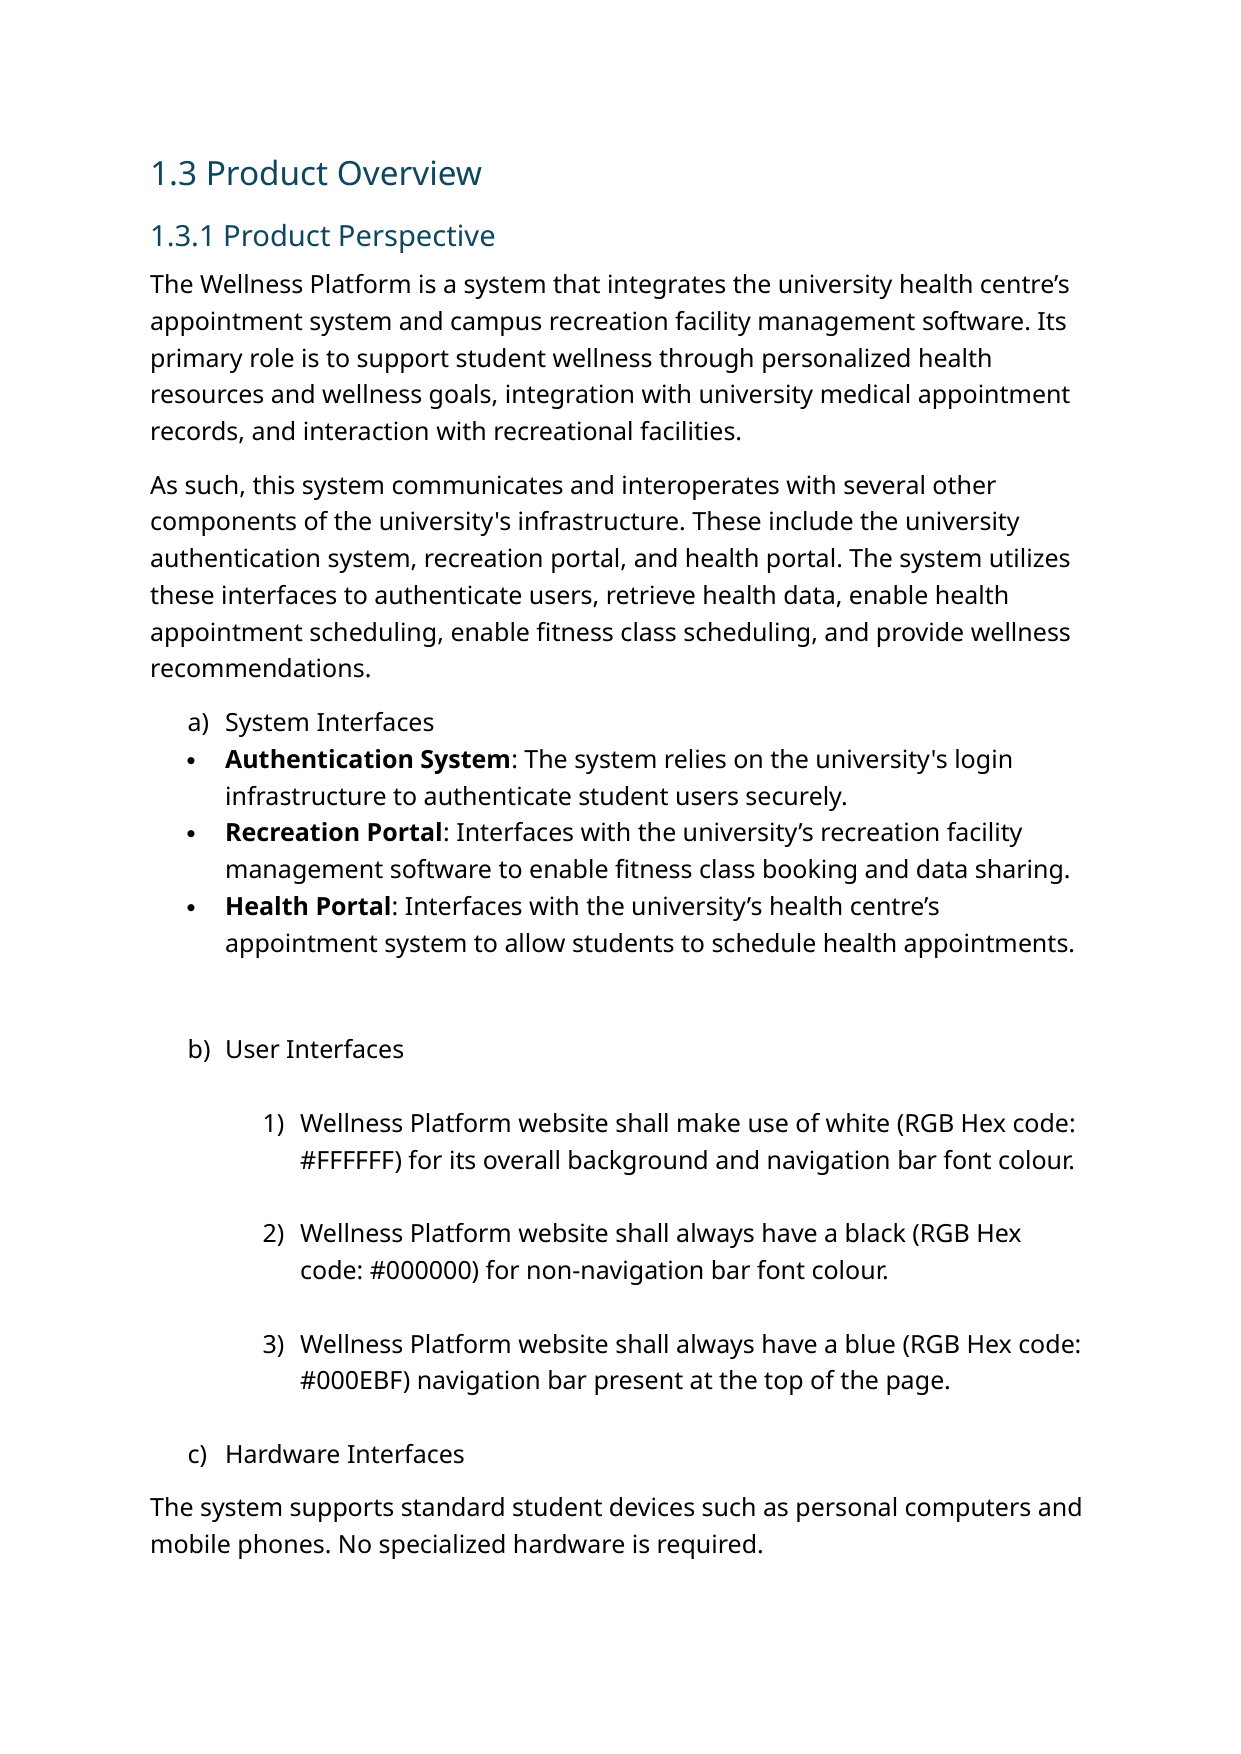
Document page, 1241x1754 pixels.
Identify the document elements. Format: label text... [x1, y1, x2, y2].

text As such, this system communicates and interoperates with several other components of the university's infrastructure. These include the university authentication system, recreation portal, and health portal. The system utilizes these interfaces to authenticate users, retrieve health data, enable health appointment scheduling, enable fitness class scheduling, and provide wellness recommendations. [150, 467, 1090, 685]
list Wellness Platform website shall make use of white (RGB Hex code: #FFFFFF) for its overall background and navigation bar font colour. [262, 1106, 1090, 1176]
list Hardware Interfaces [187, 1437, 1090, 1471]
list System Interfaces [187, 704, 1090, 739]
list Health Portal: Interfaces with the university’s health centre’s appointment system to allow students to schedule health appointments. [187, 888, 1090, 959]
subtitle 1.3 Product Overview [150, 150, 1090, 195]
list Authentication System: The system relies on the university's login infrastructure to authenticate student users securely. [187, 741, 1090, 812]
text The Wellness Platform is a system that integrates the university health centre’s appointment system and campus recreation facility management software. Its primary role is to support student wellness through personalized health resources and wellness goals, integration with university medical appointment records, and interaction with recreational facilities. [150, 267, 1090, 448]
list Wellness Platform website shall always have a blue (RGB Hex code: #000EBF) navigation bar present at the top of the page. [262, 1326, 1090, 1397]
subtitle 1.3.1 Product Perspective [150, 216, 1090, 255]
list Wellness Platform website shall always have a black (RGB Hex code: #000000) for non-navigation bar font colour. [262, 1216, 1090, 1287]
list Recreation Portal: Interfaces with the university’s recreation facility management software to enable fitness class booking and data sharing. [187, 815, 1090, 886]
list User Interfaces [187, 1032, 1090, 1066]
text The system supports standard student devices such as personal computers and mobile phones. No specialized hardware is required. [150, 1490, 1090, 1561]
